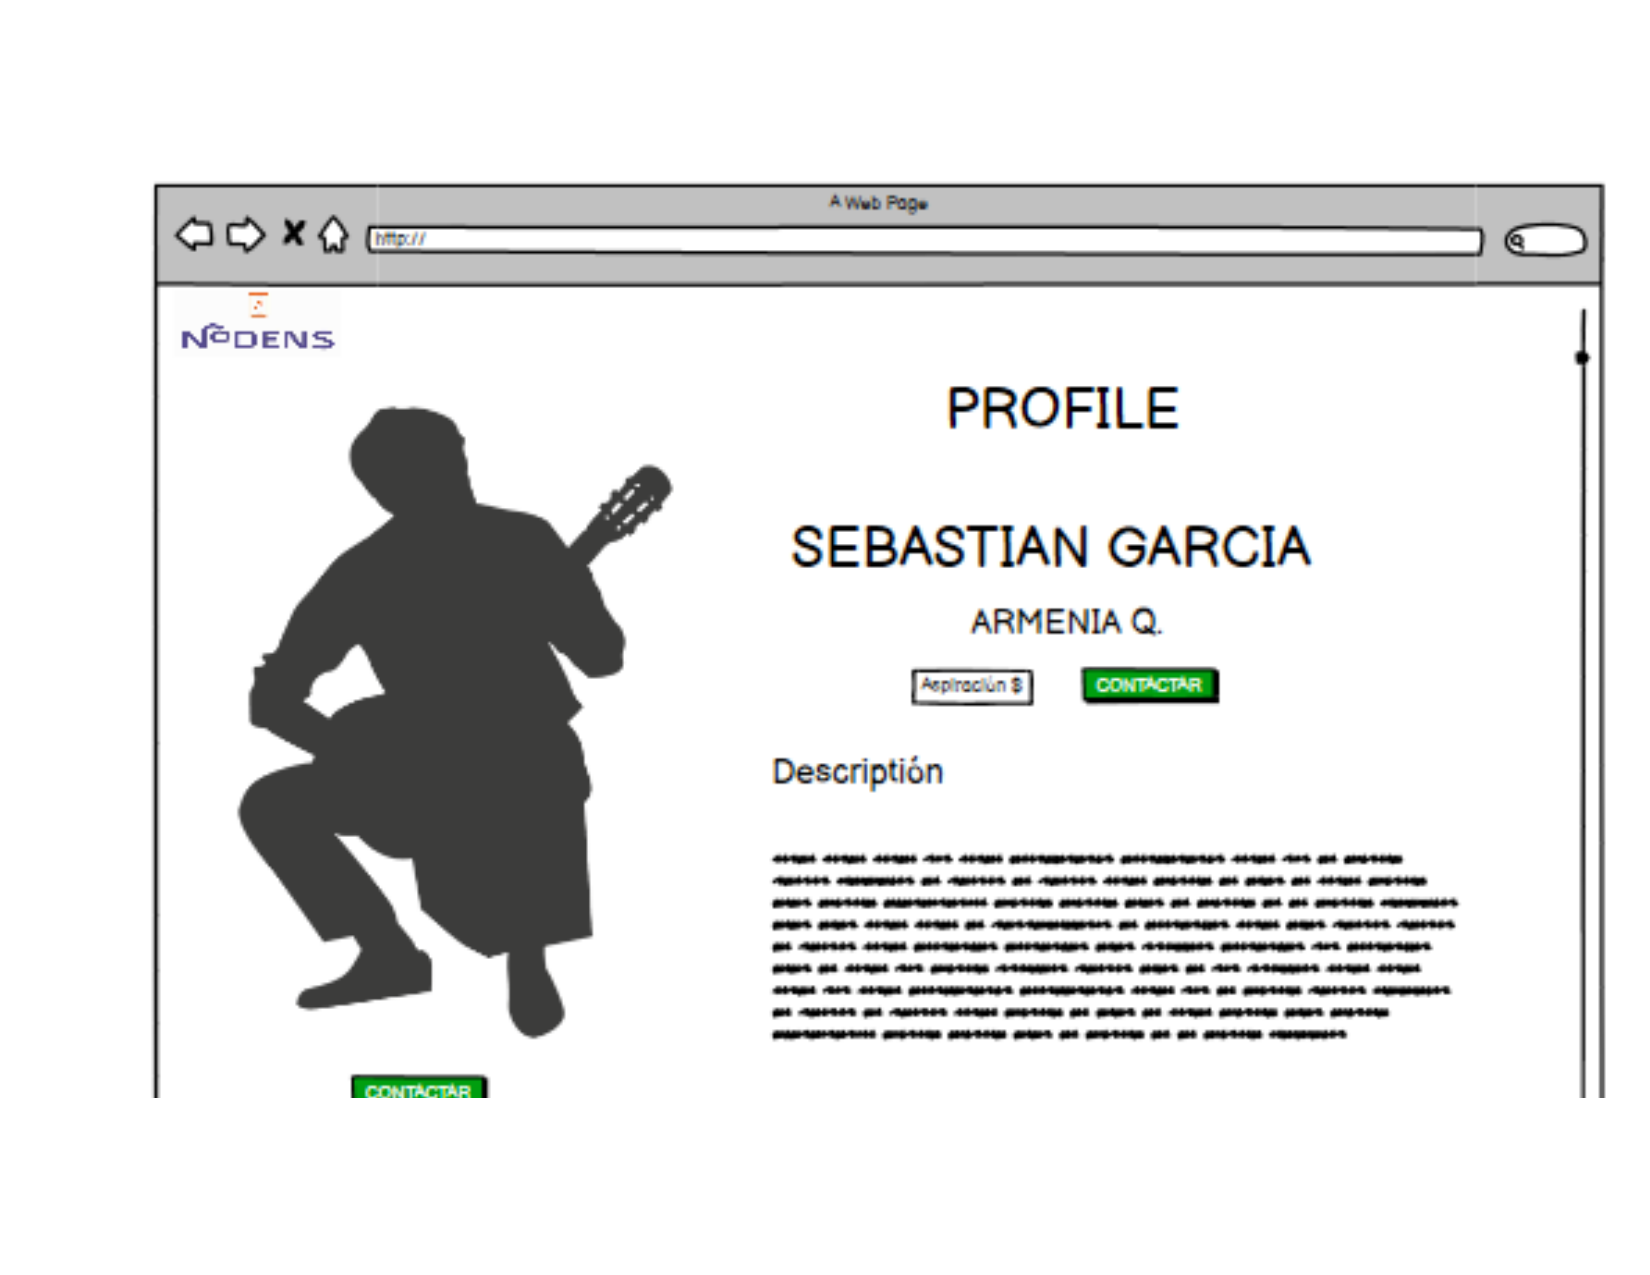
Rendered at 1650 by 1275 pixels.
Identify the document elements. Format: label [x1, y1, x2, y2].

picture [147, 177, 1614, 1098]
